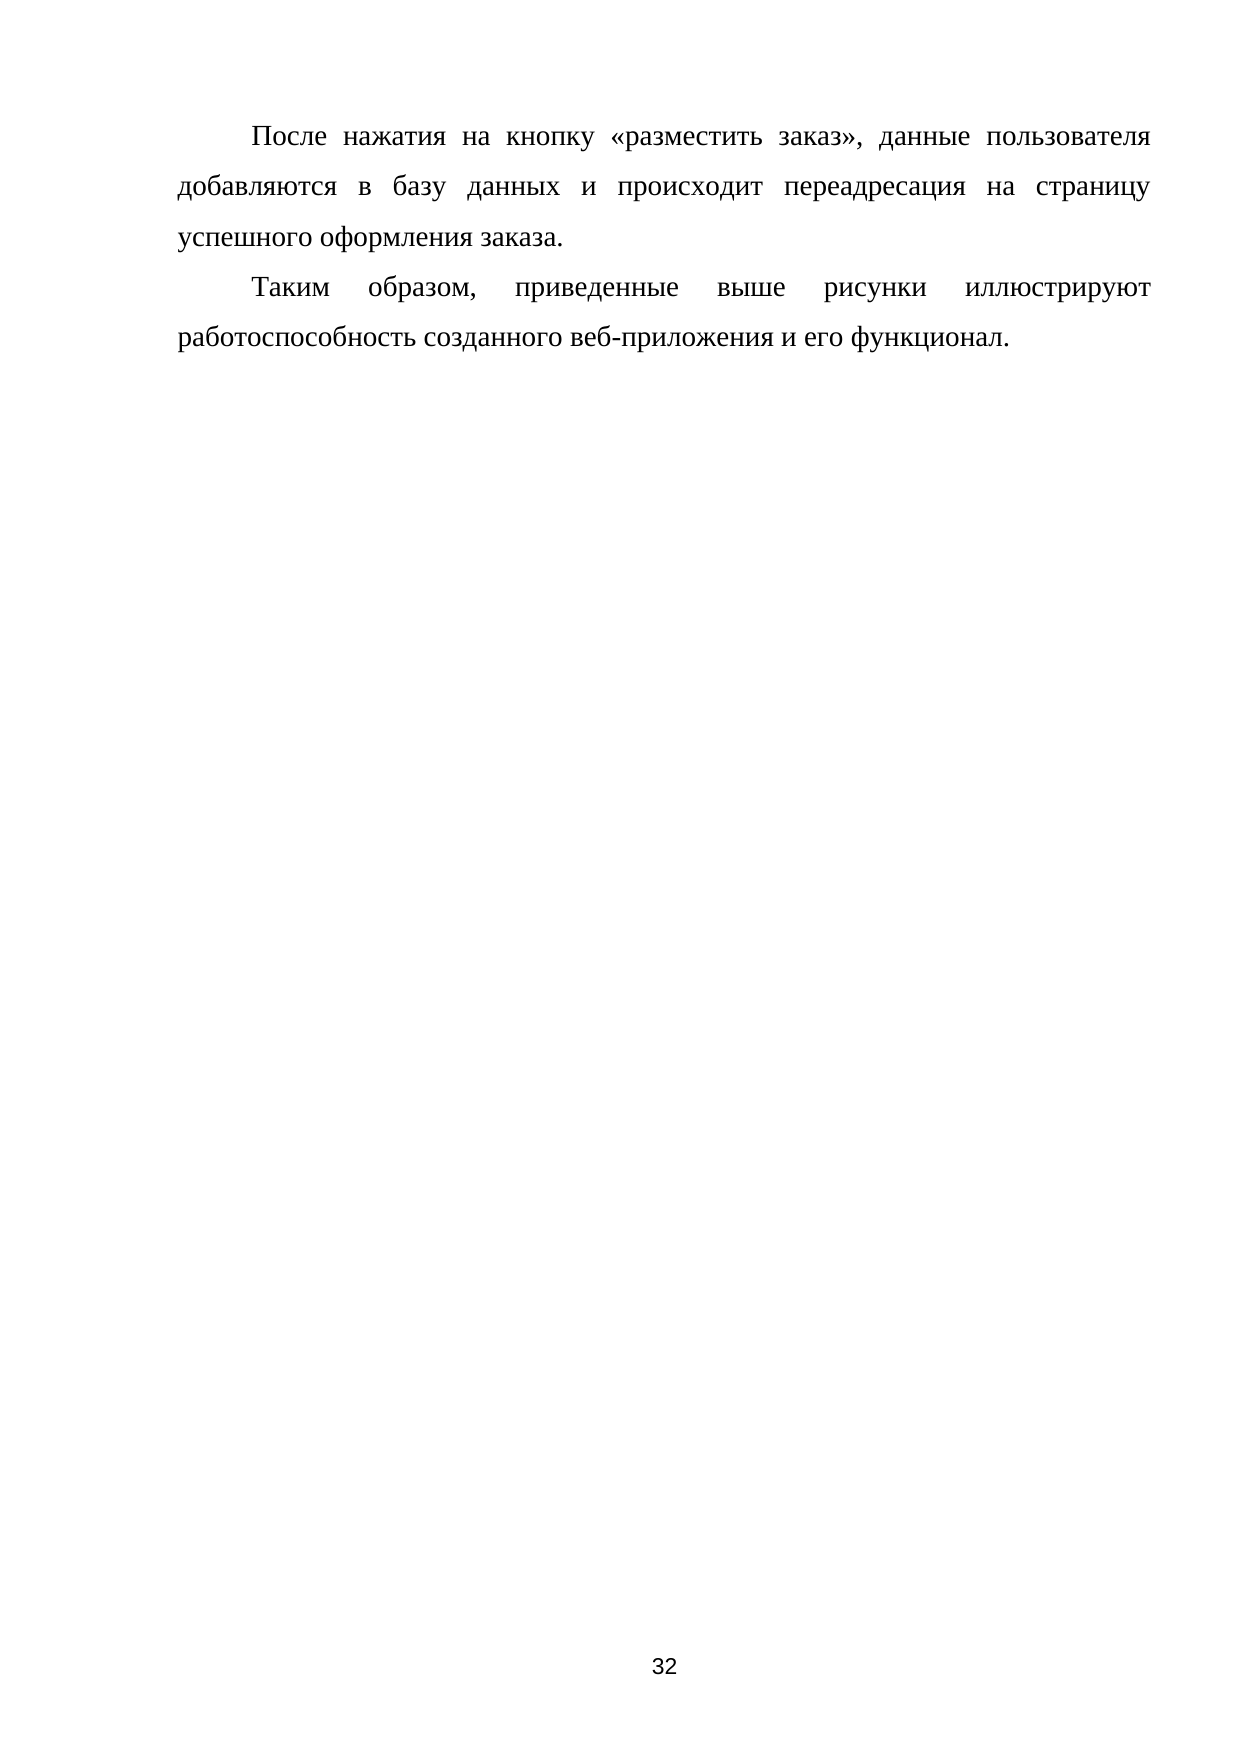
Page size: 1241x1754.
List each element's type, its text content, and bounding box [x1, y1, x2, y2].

text Таким образом, приведенные выше рисунки иллюстрируют работоспособность созданного веб-приложения и его функционал. [177, 269, 1152, 353]
text После нажатия на кнопку «разместить заказ», данные пользователя добавляются в базу данных и происходит переадресация на страницу успешного оформления заказа. [177, 118, 1152, 252]
